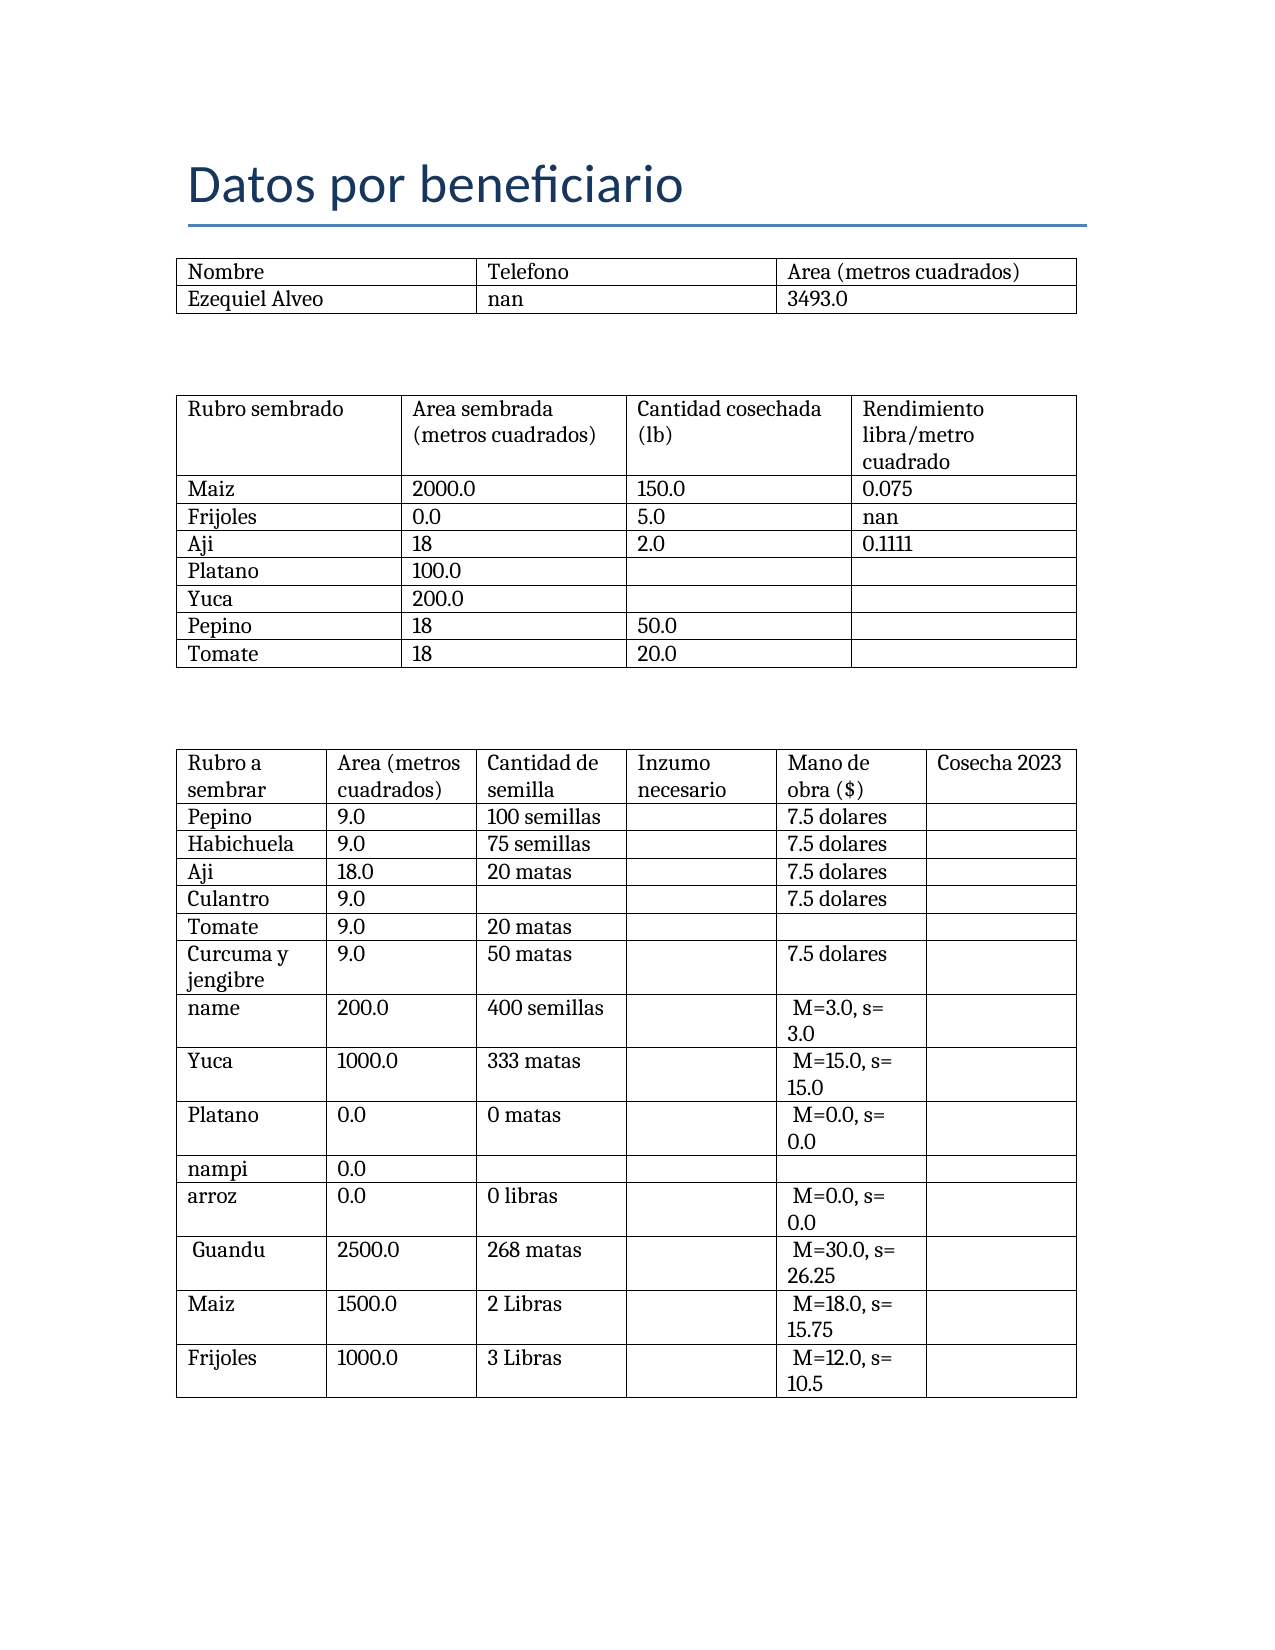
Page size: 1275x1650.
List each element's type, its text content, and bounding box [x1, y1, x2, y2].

table_cell 100 semillas [477, 804, 626, 830]
table_cell 0 matas [477, 1102, 626, 1155]
table_cell 3493.0 [777, 286, 1076, 313]
table_cell [627, 886, 776, 912]
table_cell [627, 586, 851, 612]
table_cell [627, 1345, 776, 1397]
table_cell 100.0 [402, 558, 626, 584]
table_header Cosecha 2023 [927, 750, 1076, 803]
table_cell Frijoles [177, 504, 401, 530]
table_cell [627, 1048, 776, 1101]
table_cell M=0.0, s= 0.0 [777, 1183, 926, 1236]
table_cell Platano [177, 558, 401, 584]
table_cell Pepino [177, 804, 326, 830]
table_cell Tomate [177, 640, 401, 667]
table_cell [852, 613, 1076, 639]
table_cell [927, 1102, 1076, 1155]
table_cell [927, 1345, 1076, 1397]
table_header Rendimiento libra/metro cuadrado [852, 396, 1076, 475]
table_cell [927, 914, 1076, 940]
table_cell M=18.0, s= 15.75 [777, 1291, 926, 1343]
table_cell 2.0 [627, 531, 851, 557]
title Datos por beneficiario [187, 150, 1087, 227]
table_cell [927, 1156, 1076, 1182]
table_cell [477, 1156, 626, 1182]
table_cell 200.0 [327, 995, 476, 1047]
table_cell 18 [402, 531, 626, 557]
table_cell 18 [402, 613, 626, 639]
table_cell 20 matas [477, 859, 626, 885]
table_cell 2000.0 [402, 476, 626, 502]
table_cell 0.075 [852, 476, 1076, 502]
table_cell 150.0 [627, 476, 851, 502]
table_cell [852, 640, 1076, 667]
table_cell [777, 1156, 926, 1182]
table_cell 20 matas [477, 914, 626, 940]
table_cell 5.0 [627, 504, 851, 530]
table_cell 0.0 [327, 1183, 476, 1236]
table_cell nampi [177, 1156, 326, 1182]
table_cell [627, 804, 776, 830]
table_header Telefono [477, 259, 776, 285]
table_cell [477, 886, 626, 912]
table_cell [627, 831, 776, 858]
table_cell 7.5 dolares [777, 804, 926, 830]
table_cell [927, 859, 1076, 885]
table_cell 3 Libras [477, 1345, 626, 1397]
table_cell name [177, 995, 326, 1047]
table_cell Culantro [177, 886, 326, 912]
table_cell M=0.0, s= 0.0 [777, 1102, 926, 1155]
table_header Area (metros cuadrados) [777, 259, 1076, 285]
table_cell 7.5 dolares [777, 859, 926, 885]
table_cell Platano [177, 1102, 326, 1155]
table_cell 9.0 [327, 886, 476, 912]
table_cell Curcuma y jengibre [177, 941, 326, 993]
table_cell 1000.0 [327, 1048, 476, 1101]
table_header Cantidad de semilla [477, 750, 626, 803]
table_cell [627, 859, 776, 885]
table_cell [627, 1291, 776, 1343]
table_cell M=3.0, s= 3.0 [777, 995, 926, 1047]
table_cell 0.0 [327, 1102, 476, 1155]
table_cell 50.0 [627, 613, 851, 639]
table_cell [627, 558, 851, 584]
table_cell 7.5 dolares [777, 941, 926, 993]
table_cell nan [852, 504, 1076, 530]
table_cell 2 Libras [477, 1291, 626, 1343]
table_cell [627, 1102, 776, 1155]
table_cell 333 matas [477, 1048, 626, 1101]
table_cell 2500.0 [327, 1237, 476, 1290]
table_cell [927, 831, 1076, 858]
table_cell 0 libras [477, 1183, 626, 1236]
table_cell [777, 914, 926, 940]
table_cell 7.5 dolares [777, 831, 926, 858]
table_header Inzumo necesario [627, 750, 776, 803]
table_cell [927, 995, 1076, 1047]
table_cell [627, 1237, 776, 1290]
table_cell [627, 941, 776, 993]
table_cell 9.0 [327, 831, 476, 858]
table_cell [927, 1183, 1076, 1236]
table_cell Maiz [177, 476, 401, 502]
table_cell Yuca [177, 1048, 326, 1101]
table_cell 0.1111 [852, 531, 1076, 557]
table_cell 400 semillas [477, 995, 626, 1047]
table_cell [627, 914, 776, 940]
table_cell 1000.0 [327, 1345, 476, 1397]
table_cell 0.0 [402, 504, 626, 530]
table_cell arroz [177, 1183, 326, 1236]
table_cell 50 matas [477, 941, 626, 993]
table_cell 18 [402, 640, 626, 667]
table_cell [927, 804, 1076, 830]
table_cell [927, 941, 1076, 993]
table_cell M=30.0, s= 26.25 [777, 1237, 926, 1290]
table_cell [927, 1048, 1076, 1101]
table_cell 9.0 [327, 941, 476, 993]
table_cell 200.0 [402, 586, 626, 612]
table_cell Ezequiel Alveo [177, 286, 476, 313]
table_cell nan [477, 286, 776, 313]
table_header Area (metros cuadrados) [327, 750, 476, 803]
table_header Rubro sembrado [177, 396, 401, 475]
table_cell 268 matas [477, 1237, 626, 1290]
table_cell Guandu [177, 1237, 326, 1290]
table_cell [927, 886, 1076, 912]
table_cell M=12.0, s= 10.5 [777, 1345, 926, 1397]
table_cell 75 semillas [477, 831, 626, 858]
table_header Cantidad cosechada (lb) [627, 396, 851, 475]
table_cell Aji [177, 531, 401, 557]
table_cell 1500.0 [327, 1291, 476, 1343]
table_cell M=15.0, s= 15.0 [777, 1048, 926, 1101]
table_cell [627, 1183, 776, 1236]
table_cell [927, 1237, 1076, 1290]
table_cell Yuca [177, 586, 401, 612]
table_cell Aji [177, 859, 326, 885]
table_cell [852, 558, 1076, 584]
table_cell [927, 1291, 1076, 1343]
table_header Nombre [177, 259, 476, 285]
table_cell 7.5 dolares [777, 886, 926, 912]
table_header Rubro a sembrar [177, 750, 326, 803]
table_cell 9.0 [327, 804, 476, 830]
table_cell 9.0 [327, 914, 476, 940]
table_header Area sembrada (metros cuadrados) [402, 396, 626, 475]
table_cell Maiz [177, 1291, 326, 1343]
table_cell [852, 586, 1076, 612]
table_cell 20.0 [627, 640, 851, 667]
table_cell Pepino [177, 613, 401, 639]
table_cell Frijoles [177, 1345, 326, 1397]
table_cell [627, 995, 776, 1047]
table_cell Habichuela [177, 831, 326, 858]
table_cell 0.0 [327, 1156, 476, 1182]
table_cell Tomate [177, 914, 326, 940]
table_cell [627, 1156, 776, 1182]
table_cell 18.0 [327, 859, 476, 885]
table_header Mano de obra ($) [777, 750, 926, 803]
